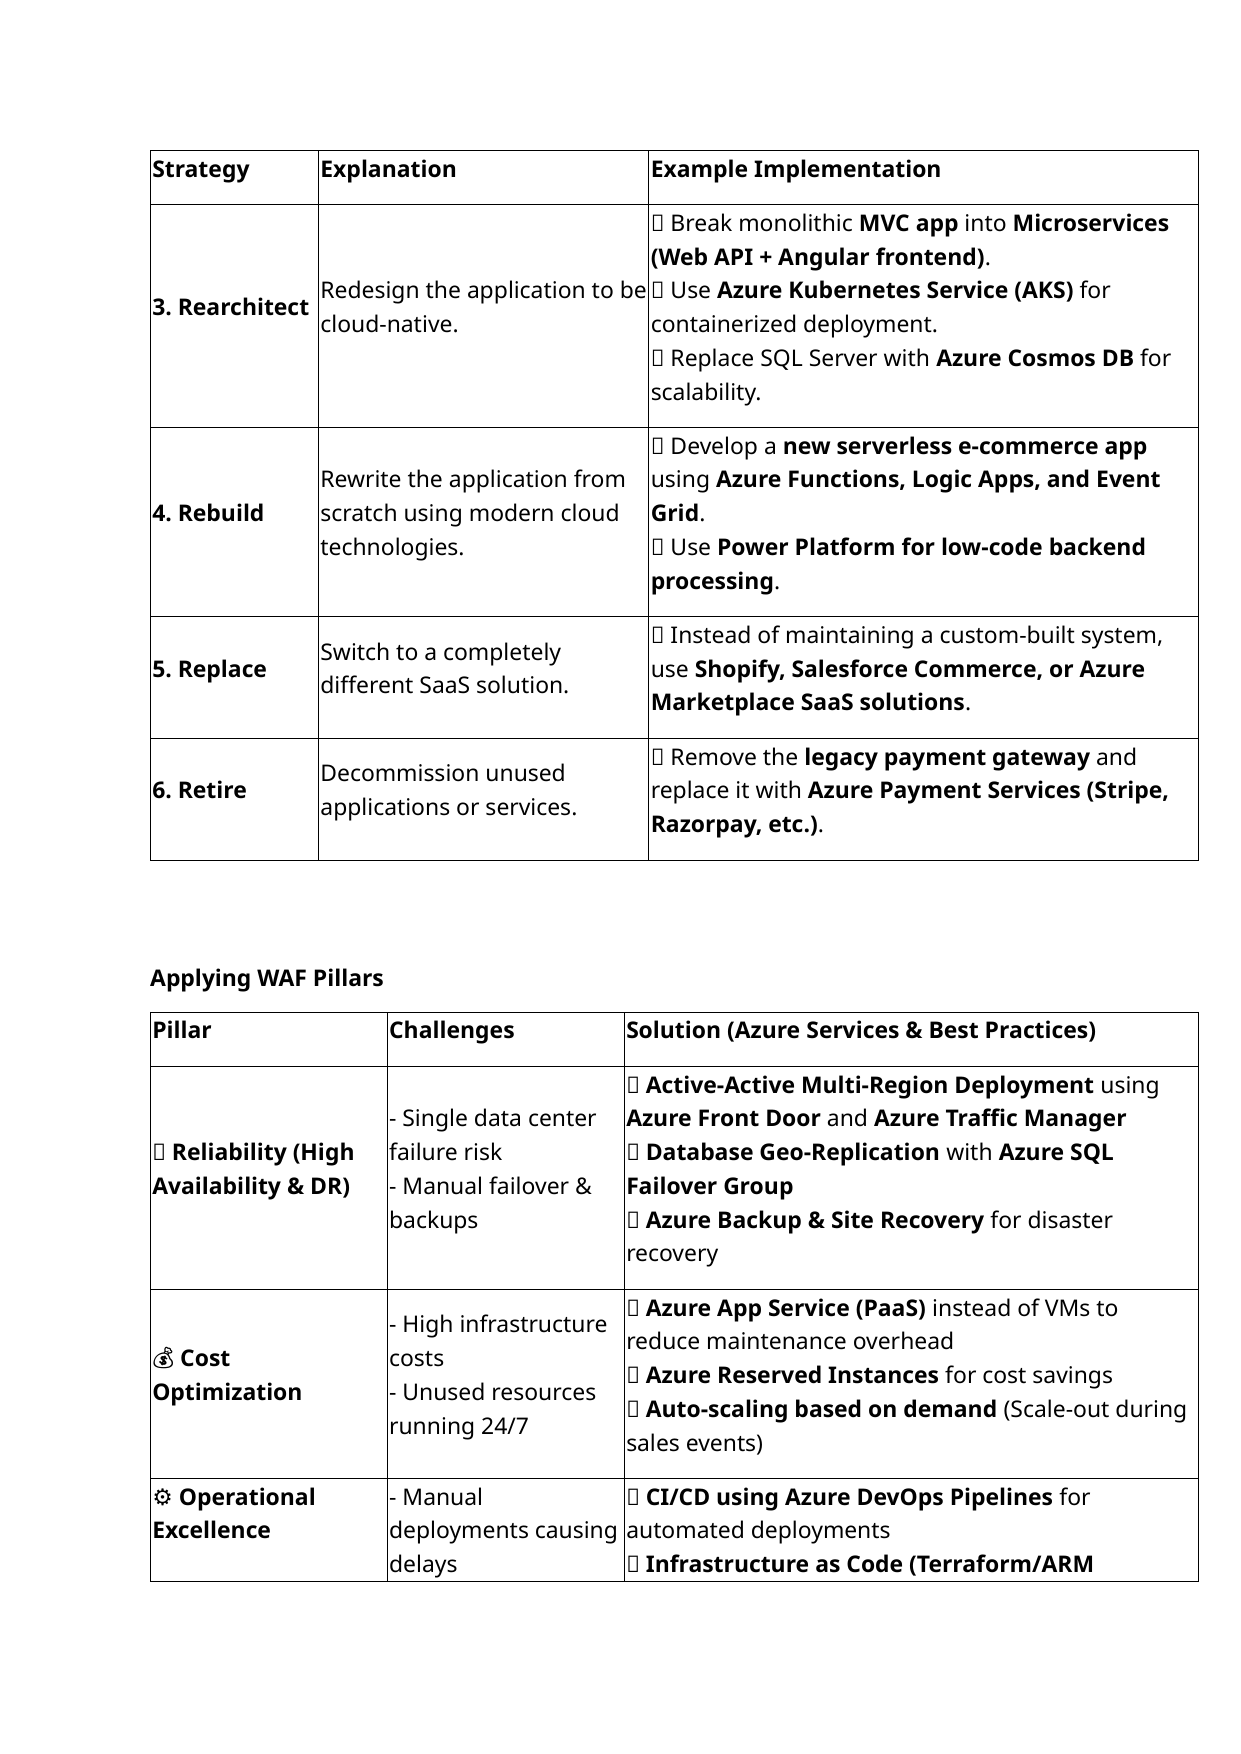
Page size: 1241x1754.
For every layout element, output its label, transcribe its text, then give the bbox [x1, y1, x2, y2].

table_header Example Implementation [649, 151, 1198, 204]
table_cell ✅ Break monolithic MVC app into Microservices (Web API + Angular frontend). ✅ Use Azure Kubernetes Service (AKS) for containerized deployment. ✅ Replace SQL Server with Azure Cosmos DB for scalability. [649, 205, 1198, 427]
table_cell ✅ Develop a new serverless e-commerce app using Azure Functions, Logic Apps, and Event Grid. ✅ Use Power Platform for low-code backend processing. [649, 428, 1198, 616]
table_cell Switch to a completely different SaaS solution. [319, 617, 648, 738]
table_cell ✅ Active-Active Multi-Region Deployment using Azure Front Door and Azure Traffic Manager ✅ Database Geo-Replication with Azure SQL Failover Group ✅ Azure Backup & Site Recovery for disaster recovery [625, 1067, 1198, 1289]
text Applying WAF Pillars [150, 961, 1090, 993]
table_cell Decommission unused applications or services. [319, 739, 648, 859]
table_header Explanation [319, 151, 648, 204]
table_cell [388, 1479, 624, 1581]
table_cell ✅ Remove the legacy payment gateway and replace it with Azure Payment Services (Stripe, Razorpay, etc.). [649, 739, 1198, 859]
table_cell 6. Retire [151, 739, 318, 859]
table_cell 4. Rebuild [151, 428, 318, 616]
table_header Strategy [151, 151, 318, 204]
table_header Pillar [151, 1013, 387, 1066]
table_cell Redesign the application to be cloud-native. [319, 205, 648, 427]
table_cell ✅ Azure App Service (PaaS) instead of VMs to reduce maintenance overhead ✅ Azure Reserved Instances for cost savings ✅ Auto-scaling based on demand (Scale-out during sales events) [625, 1290, 1198, 1478]
table_cell 5. Replace [151, 617, 318, 738]
table_cell - Single data center failure risk - Manual failover & backups [388, 1067, 624, 1289]
table_cell 🔹 Reliability (High Availability & DR) [151, 1067, 387, 1289]
table_header Solution (Azure Services & Best Practices) [625, 1013, 1198, 1066]
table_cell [625, 1479, 1198, 1581]
table_cell ⚙️ Operational Excellence [151, 1479, 387, 1581]
table_cell 3. Rearchitect [151, 205, 318, 427]
table_header Challenges [388, 1013, 624, 1066]
table_cell 💰 Cost Optimization [151, 1290, 387, 1478]
table_cell - High infrastructure costs - Unused resources running 24/7 [388, 1290, 624, 1478]
table_cell ✅ Instead of maintaining a custom-built system, use Shopify, Salesforce Commerce, or Azure Marketplace SaaS solutions. [649, 617, 1198, 738]
table_cell Rewrite the application from scratch using modern cloud technologies. [319, 428, 648, 616]
